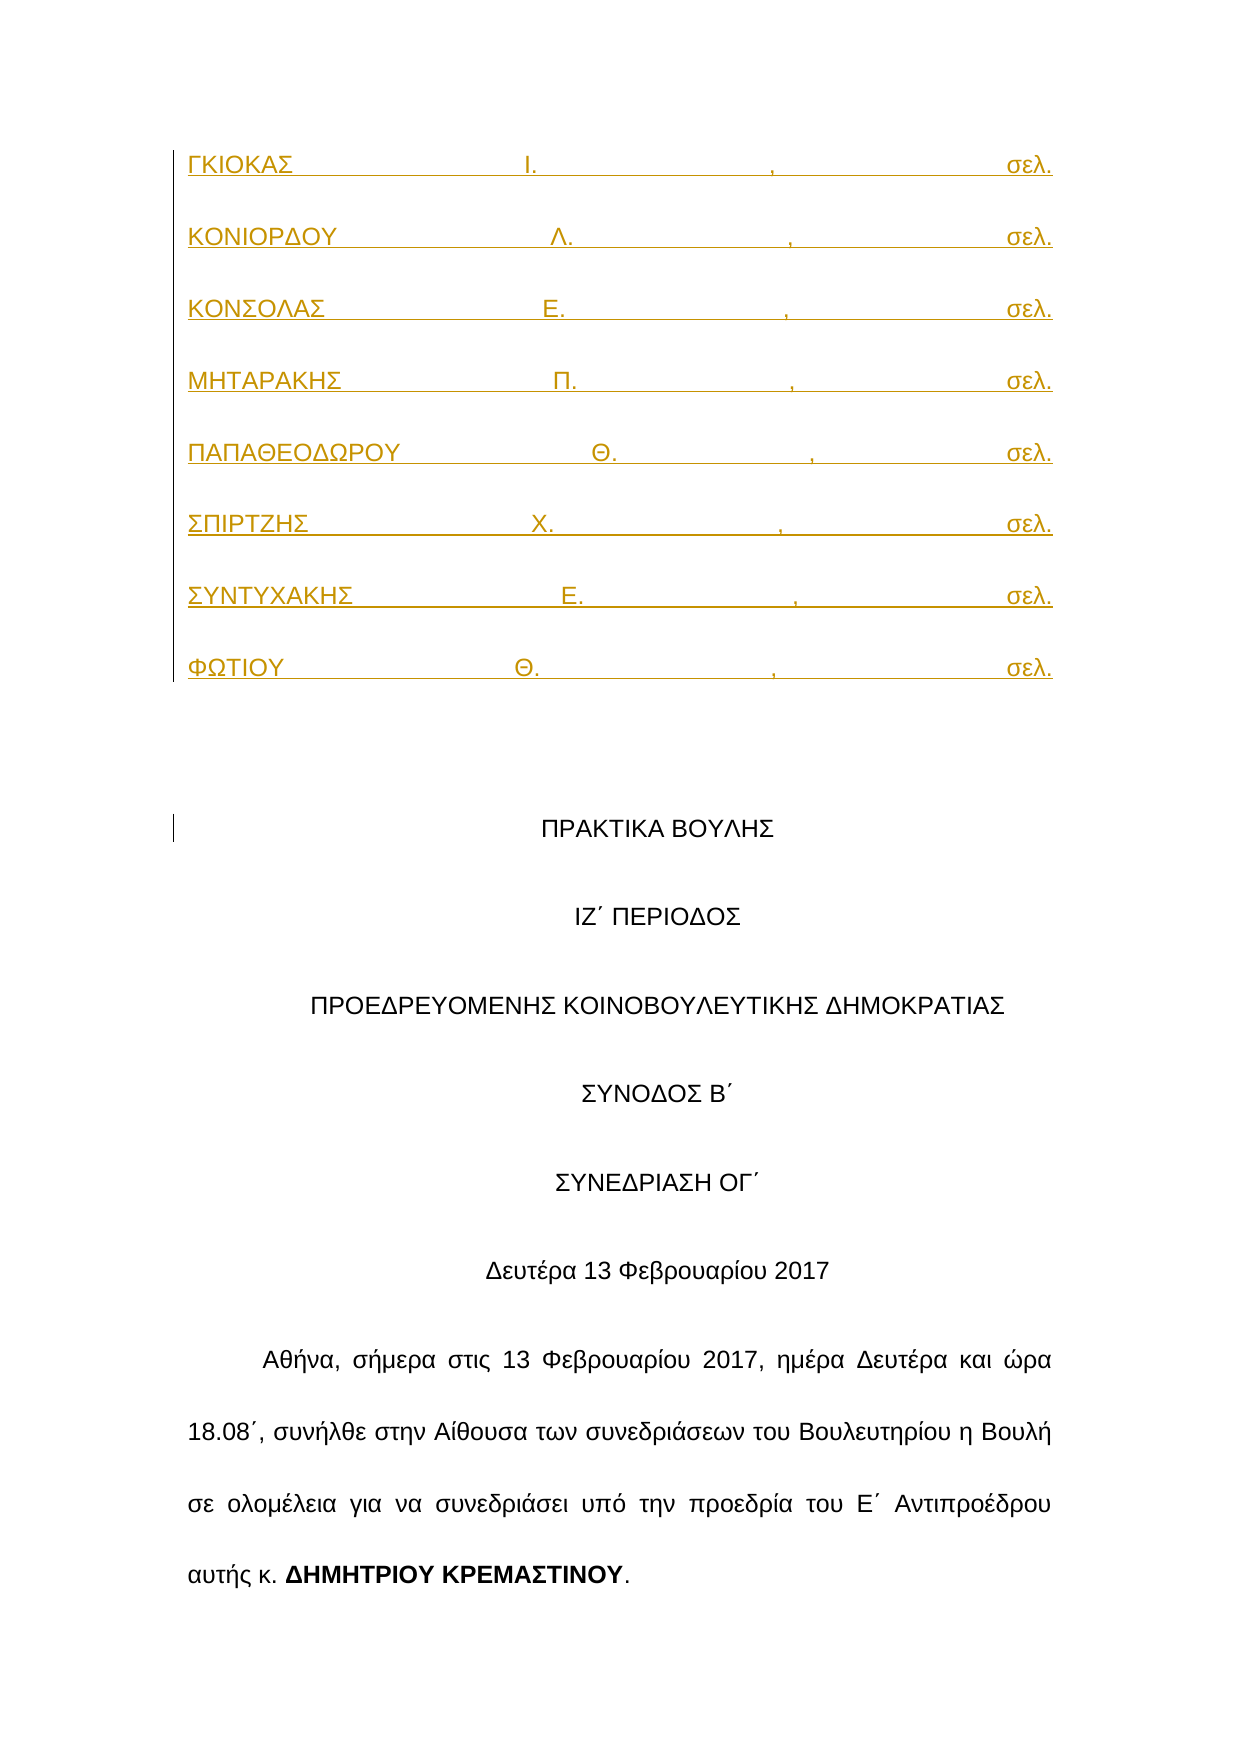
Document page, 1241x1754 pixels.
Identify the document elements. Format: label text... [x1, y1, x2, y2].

text ΣΥΝΟΔΟΣ Β΄ [187, 1079, 1053, 1108]
text ΠΡΑΚΤΙΚΑ ΒΟΥΛΗΣ [187, 813, 1053, 842]
text ΙΖ΄ ΠΕΡΙΟΔΟΣ [187, 902, 1053, 931]
text ΠΡΟΕΔΡΕΥΟΜΕΝΗΣ ΚΟΙΝΟΒΟΥΛΕΥΤΙΚΗΣ ΔΗΜΟΚΡΑΤΙΑΣ [187, 991, 1053, 1019]
text Δευτέρα 13 Φεβρουαρίου 2017 [187, 1256, 1053, 1285]
text ΣΥΝΕΔΡΙΑΣΗ ΟΓ΄ [187, 1168, 1053, 1196]
text Αθήνα, σήμερα στις 13 Φεβρουαρίου 2017, ημέρα Δευτέρα και ώρα 18.08΄, συνήλθε στην Αίθουσα των συνεδριάσεων του Βουλευτηρίου η Βουλή σε ολομέλεια για να συνεδριάσει υπό την προεδρία του Ε΄ Αντιπροέδρου αυτής κ. ΔΗΜΗΤΡΙΟΥ ΚΡΕΜΑΣΤΙΝΟΥ. [187, 1345, 1053, 1589]
